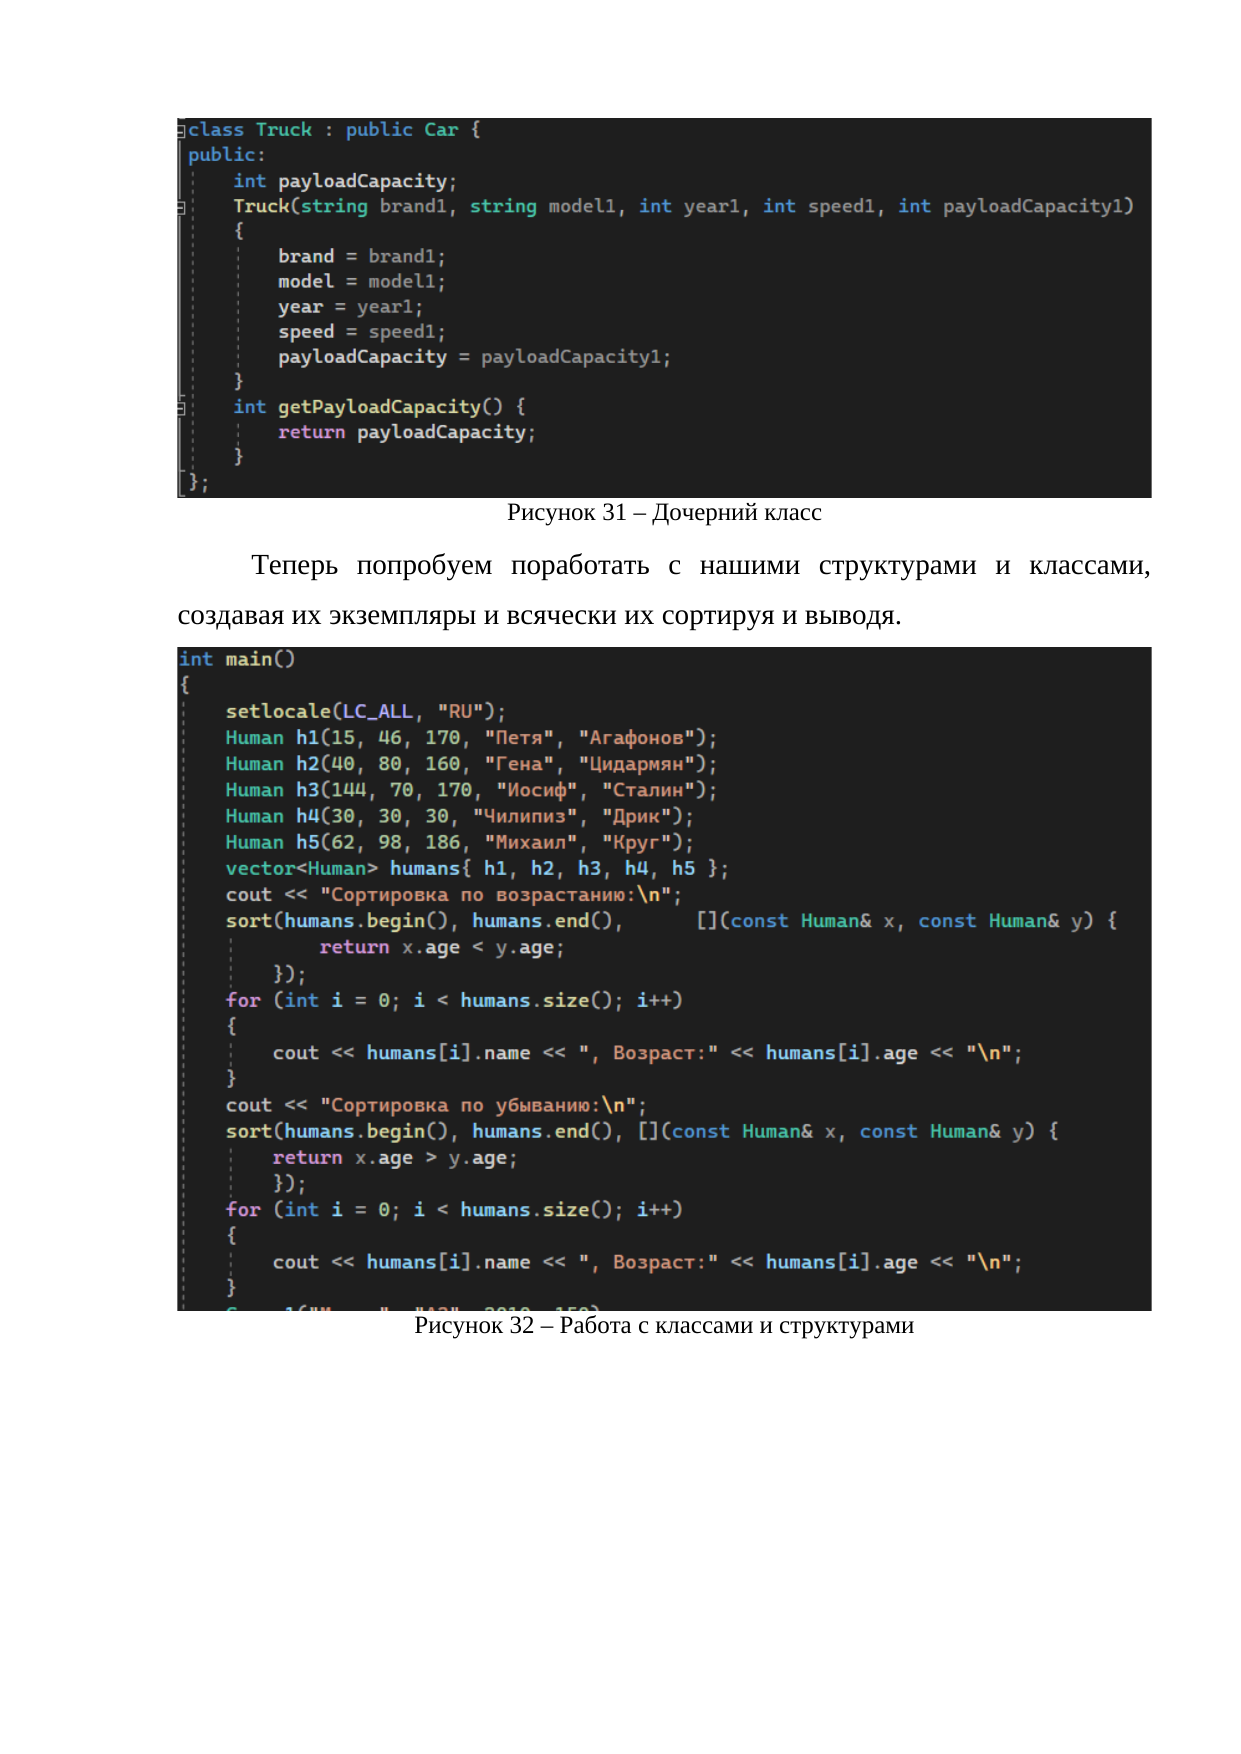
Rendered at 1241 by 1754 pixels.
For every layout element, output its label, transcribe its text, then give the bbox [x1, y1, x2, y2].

picture [177, 647, 1152, 1311]
text Рисунок 32 – Работа с классами и структурами [177, 1311, 1152, 1339]
text Теперь попробуем поработать с нашими структурами и классами, создавая их экземпляры и всячески их сортируя и выводя. [177, 547, 1152, 631]
picture [177, 118, 1152, 498]
text Рисунок 31 – Дочерний класс [177, 498, 1152, 526]
